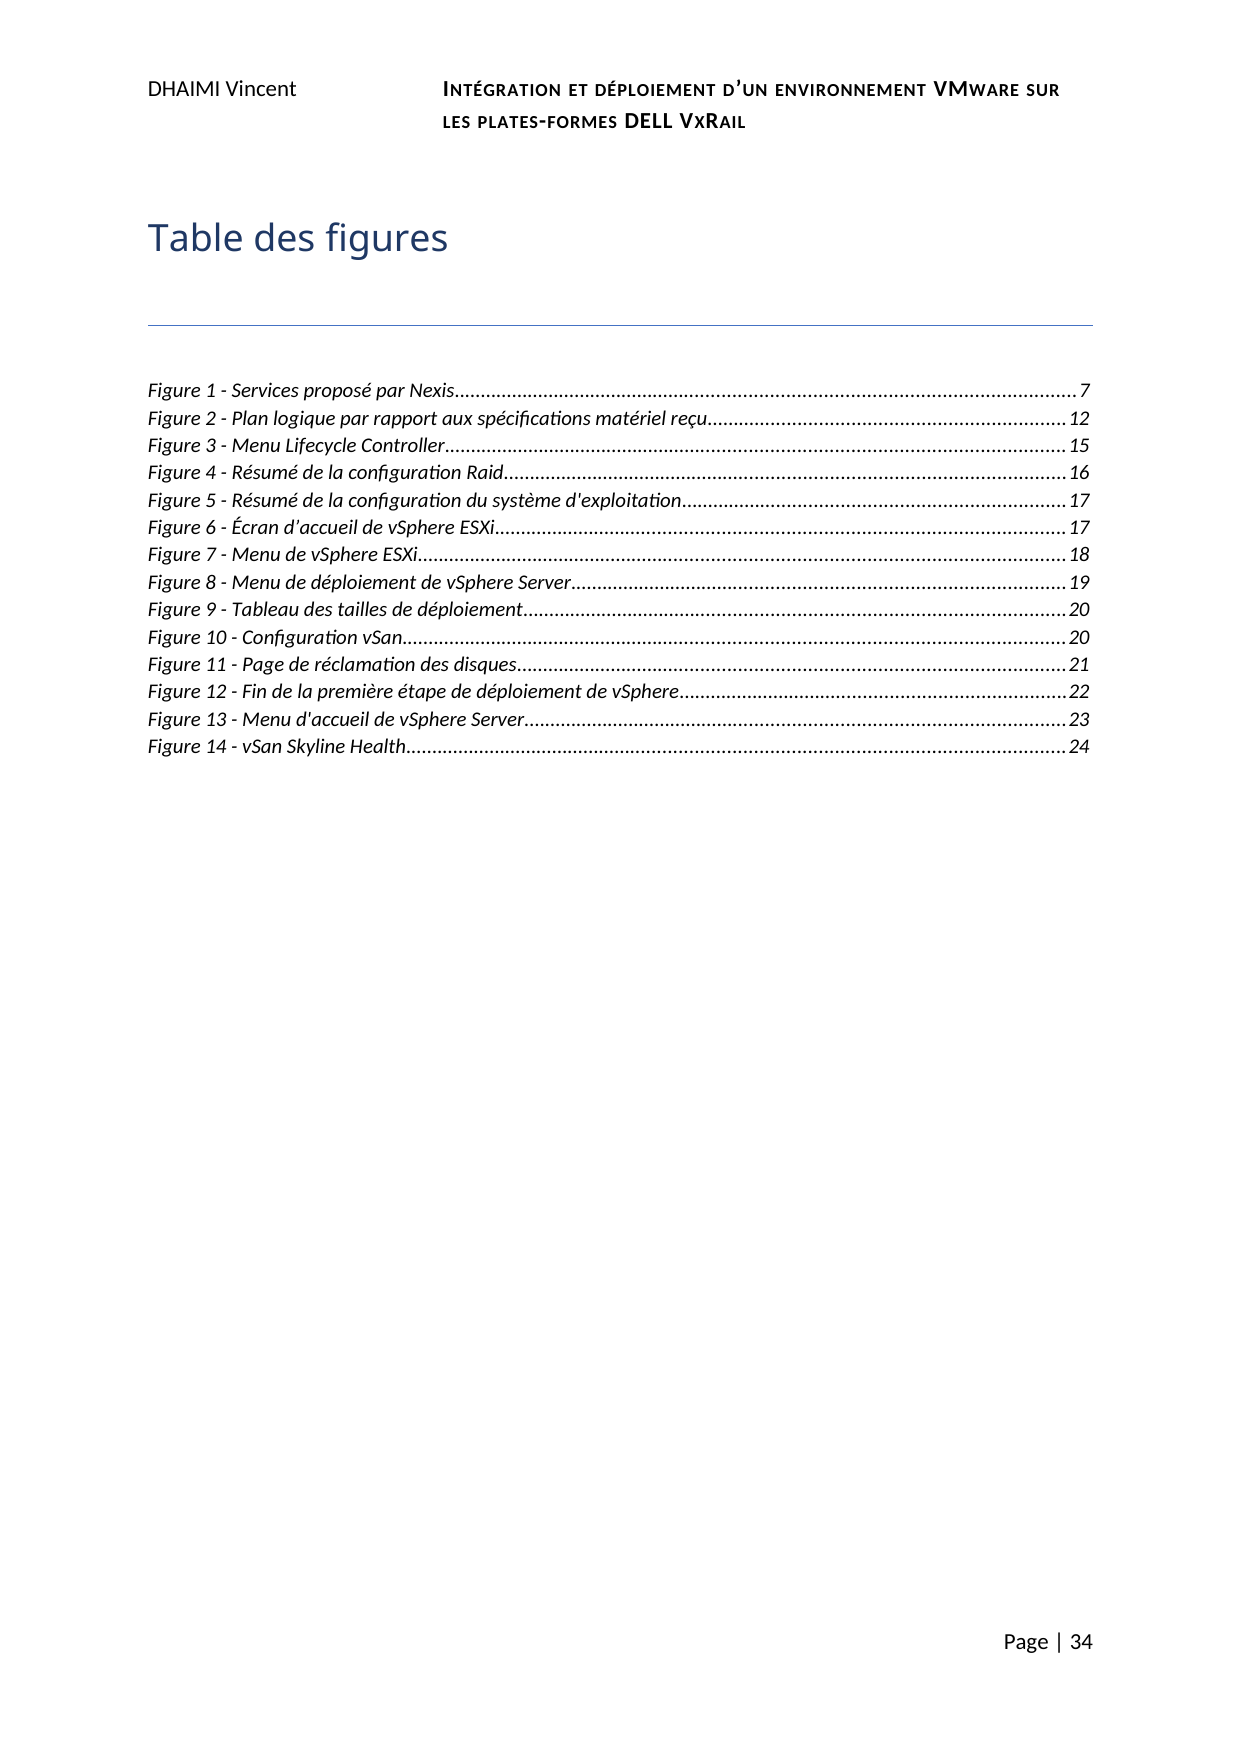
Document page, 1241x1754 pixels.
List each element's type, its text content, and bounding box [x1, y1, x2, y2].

text Figure 4 - Résumé de la configuration Raid 16 [148, 459, 1093, 485]
text Figure 14 - vSan Skyline Health 24 [148, 733, 1093, 759]
text Figure 2 - Plan logique par rapport aux spécifications matériel reçu 12 [148, 405, 1093, 430]
text Figure 8 - Menu de déploiement de vSphere Server 19 [148, 569, 1093, 594]
text Figure 1 - Services proposé par Nexis 7 [148, 377, 1093, 403]
text Figure 9 - Tableau des tailles de déploiement 20 [148, 596, 1093, 622]
text Figure 13 - Menu d'accueil de vSphere Server 23 [148, 706, 1093, 731]
text Figure 11 - Page de réclamation des disques 21 [148, 651, 1093, 677]
subtitle Table des figures [148, 212, 1093, 325]
text Figure 10 - Configuration vSan 20 [148, 624, 1093, 649]
text Figure 3 - Menu Lifecycle Controller 15 [148, 432, 1093, 457]
text Figure 6 - Écran d’accueil de vSphere ESXi 17 [148, 514, 1093, 540]
text Figure 5 - Résumé de la configuration du système d'exploitation 17 [148, 487, 1093, 512]
text Figure 7 - Menu de vSphere ESXi 18 [148, 542, 1093, 567]
text Figure 12 - Fin de la première étape de déploiement de vSphere 22 [148, 679, 1093, 704]
